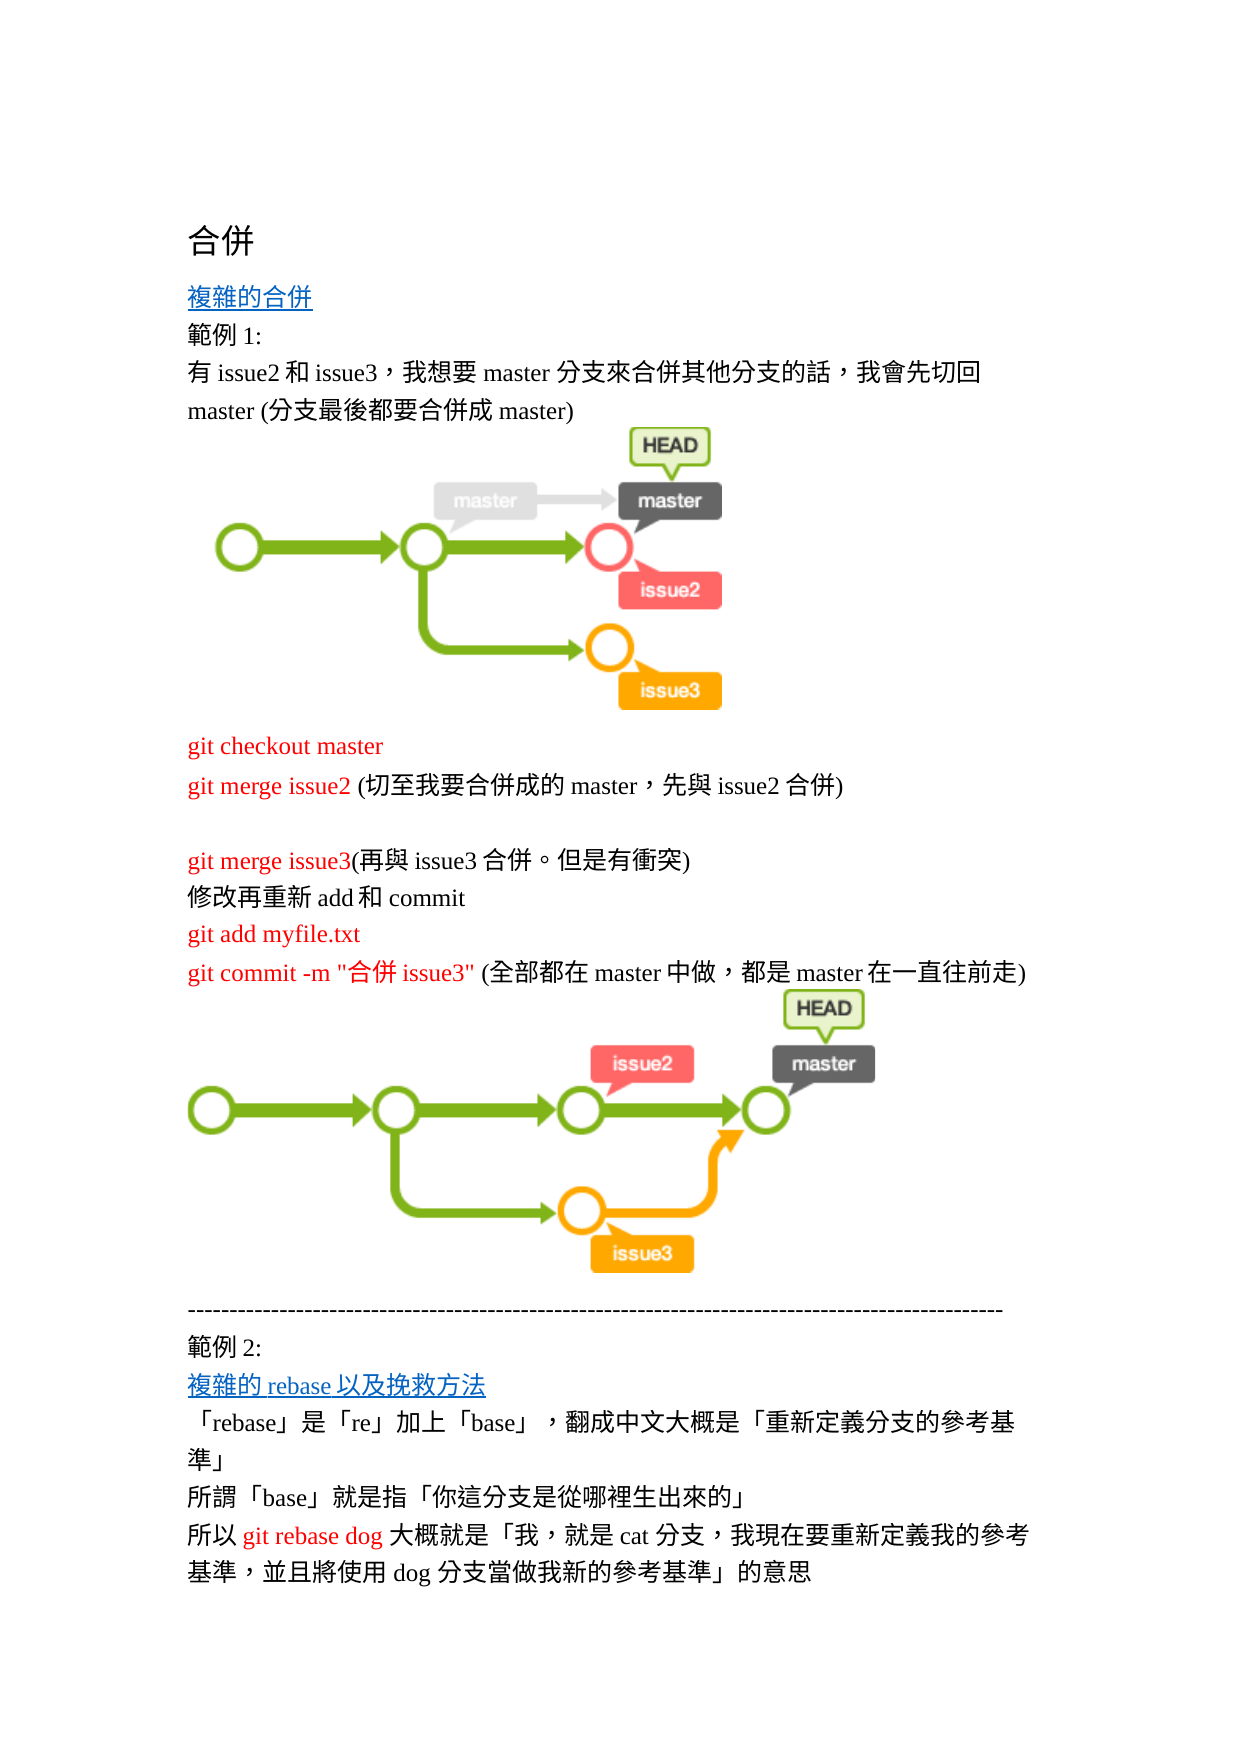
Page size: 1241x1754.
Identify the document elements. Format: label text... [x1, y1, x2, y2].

picture [187, 989, 876, 1273]
text 所謂「base」就是指「你這分支是從哪裡生出來的」 [187, 1477, 1053, 1514]
text git merge issue2 (切至我要合併成的master，先與issue2合併) [187, 764, 1053, 802]
text 範例2: [187, 1327, 1053, 1364]
text git checkout master [187, 727, 1053, 764]
text 「rebase」是「re」加上「base」，翻成中文大概是「重新定義分支的參考基準」 [187, 1402, 1053, 1477]
text 範例1: [187, 314, 1053, 352]
text 複雜的rebase以及挽救方法 [187, 1364, 1053, 1402]
text git add myfile.txt [187, 914, 1053, 952]
text 複雜的合併 [187, 277, 1053, 314]
text 修改再重新add和commit [187, 877, 1053, 914]
text -------------------------------------------------------------------------------------------------- [187, 1289, 1053, 1327]
picture [187, 427, 722, 710]
text 合併 [187, 202, 1053, 277]
text 有issue2和issue3，我想要 master 分支來合併其他分支的話，我會先切回 master (分支最後都要合併成master) [187, 352, 1053, 427]
text git commit -m "合併issue3" (全部都在master中做，都是master在一直往前走) [187, 952, 1053, 989]
text 所以git rebase dog 大概就是「我，就是 cat 分支，我現在要重新定義我的參考基準，並且將使用 dog 分支當做我新的參考基準」的意思 [187, 1514, 1053, 1589]
text git merge issue3(再與issue3合併。但是有衝突) [187, 839, 1053, 877]
